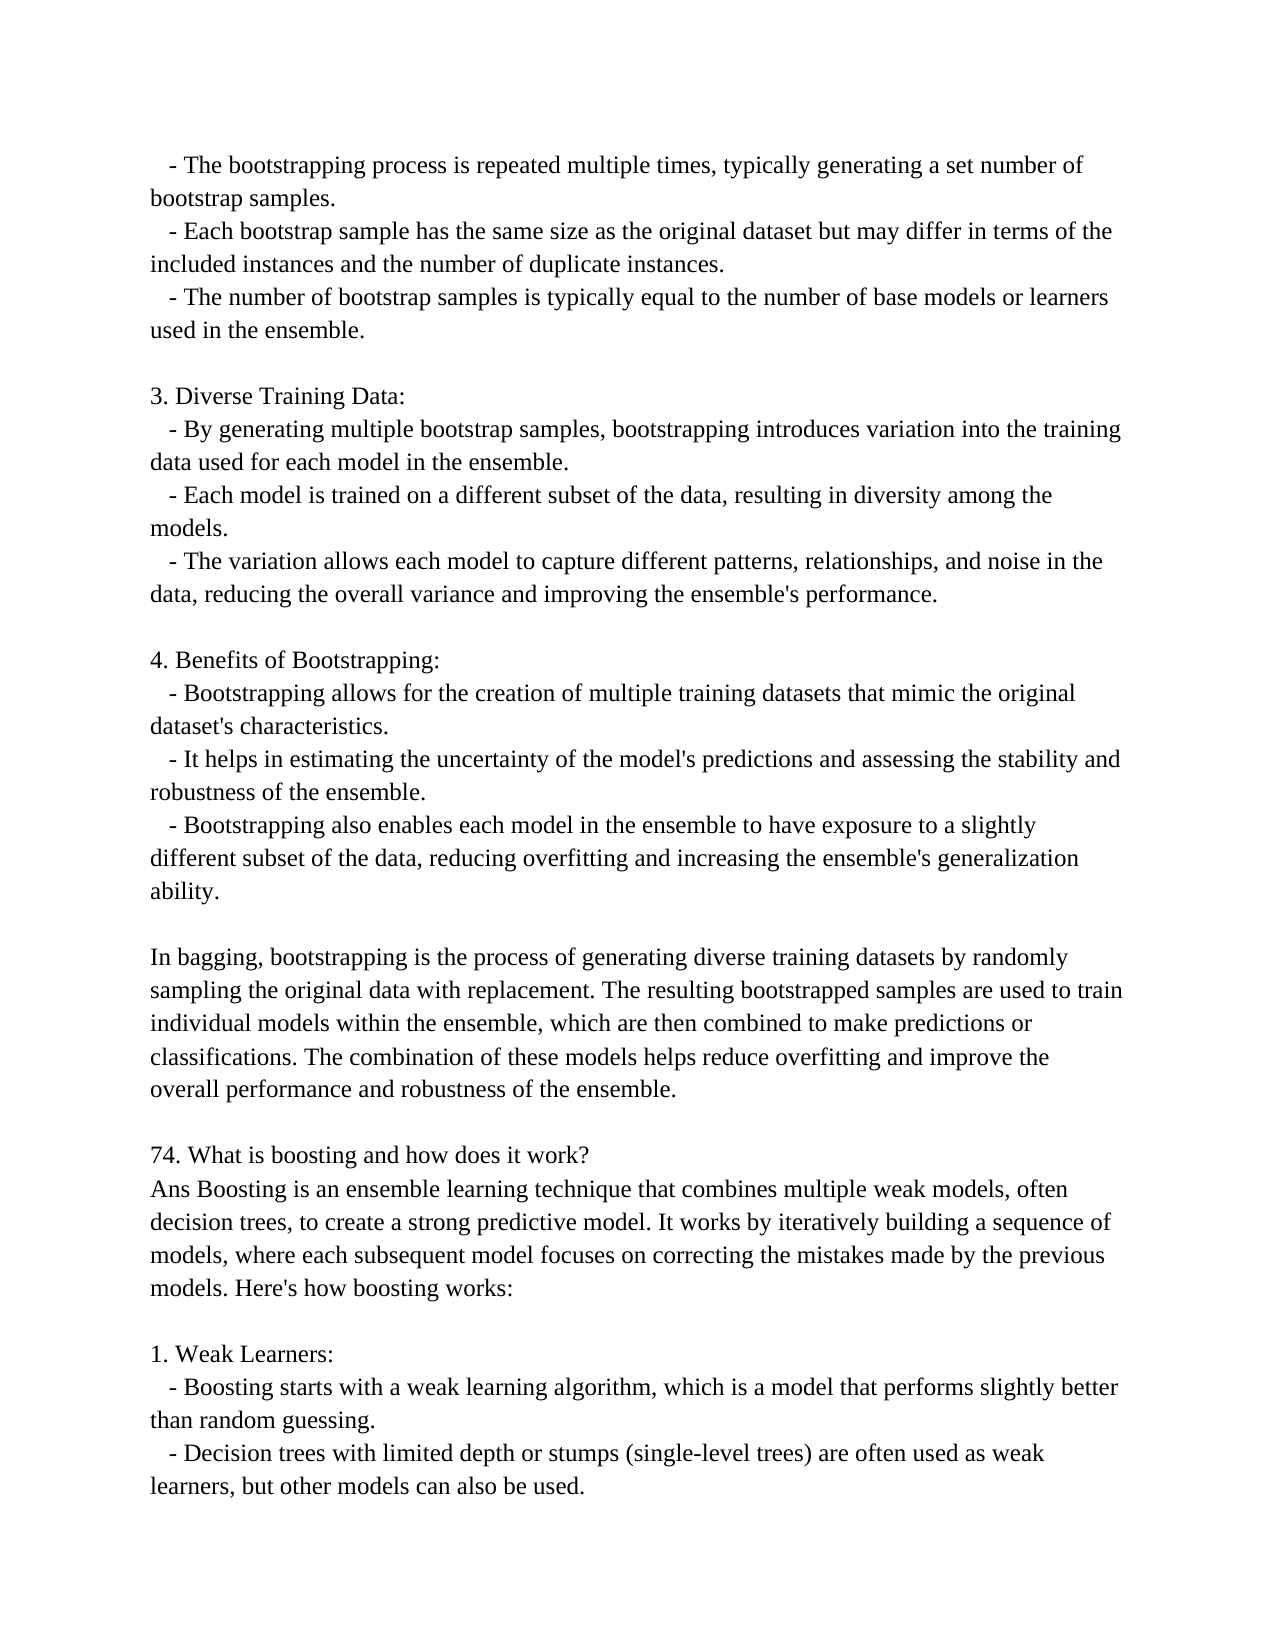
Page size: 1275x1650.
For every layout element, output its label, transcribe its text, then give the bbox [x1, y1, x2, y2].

text - It helps in estimating the uncertainty of the model's predictions and assessing the stability and robustness of the ensemble. [150, 744, 1125, 806]
text - Boosting starts with a weak learning algorithm, which is a model that performs slightly better than random guessing. [150, 1372, 1125, 1433]
text - Bootstrapping allows for the creation of multiple training datasets that mimic the original dataset's characteristics. [150, 678, 1125, 740]
text - The variation allows each model to capture different patterns, relationships, and noise in the data, reducing the overall variance and improving the ensemble's performance. [150, 546, 1125, 608]
text - Each model is trained on a different subset of the data, resulting in diversity among the models. [150, 480, 1125, 542]
text - Decision trees with limited depth or stumps (single-level trees) are often used as weak learners, but other models can also be used. [150, 1438, 1125, 1499]
text - Bootstrapping also enables each model in the ensemble to have exposure to a slightly different subset of the data, reducing overfitting and increasing the ensemble's generalization ability. [150, 810, 1125, 905]
text 3. Diverse Training Data: [150, 381, 1125, 410]
text - Each bootstrap sample has the same size as the original dataset but may differ in terms of the included instances and the number of duplicate instances. [150, 216, 1125, 278]
text 74. What is boosting and how does it work? [150, 1141, 1125, 1169]
text - The number of bootstrap samples is typically equal to the number of base models or learners used in the ensemble. [150, 282, 1125, 344]
text - By generating multiple bootstrap samples, bootstrapping introduces variation into the training data used for each model in the ensemble. [150, 414, 1125, 476]
text 4. Benefits of Bootstrapping: [150, 645, 1125, 674]
text 1. Weak Learners: [150, 1339, 1125, 1367]
text Ans Boosting is an ensemble learning technique that combines multiple weak models, often decision trees, to create a strong predictive model. It works by iteratively building a sequence of models, where each subsequent model focuses on correcting the mistakes made by the previous models. Here's how boosting works: [150, 1174, 1125, 1301]
text - The bootstrapping process is repeated multiple times, typically generating a set number of bootstrap samples. [150, 150, 1125, 212]
text In bagging, bootstrapping is the process of generating diverse training datasets by randomly sampling the original data with replacement. The resulting bootstrapped samples are used to train individual models within the ensemble, which are then combined to make predictions or classifications. The combination of these models helps reduce overfitting and improve the overall performance and robustness of the ensemble. [150, 942, 1125, 1103]
